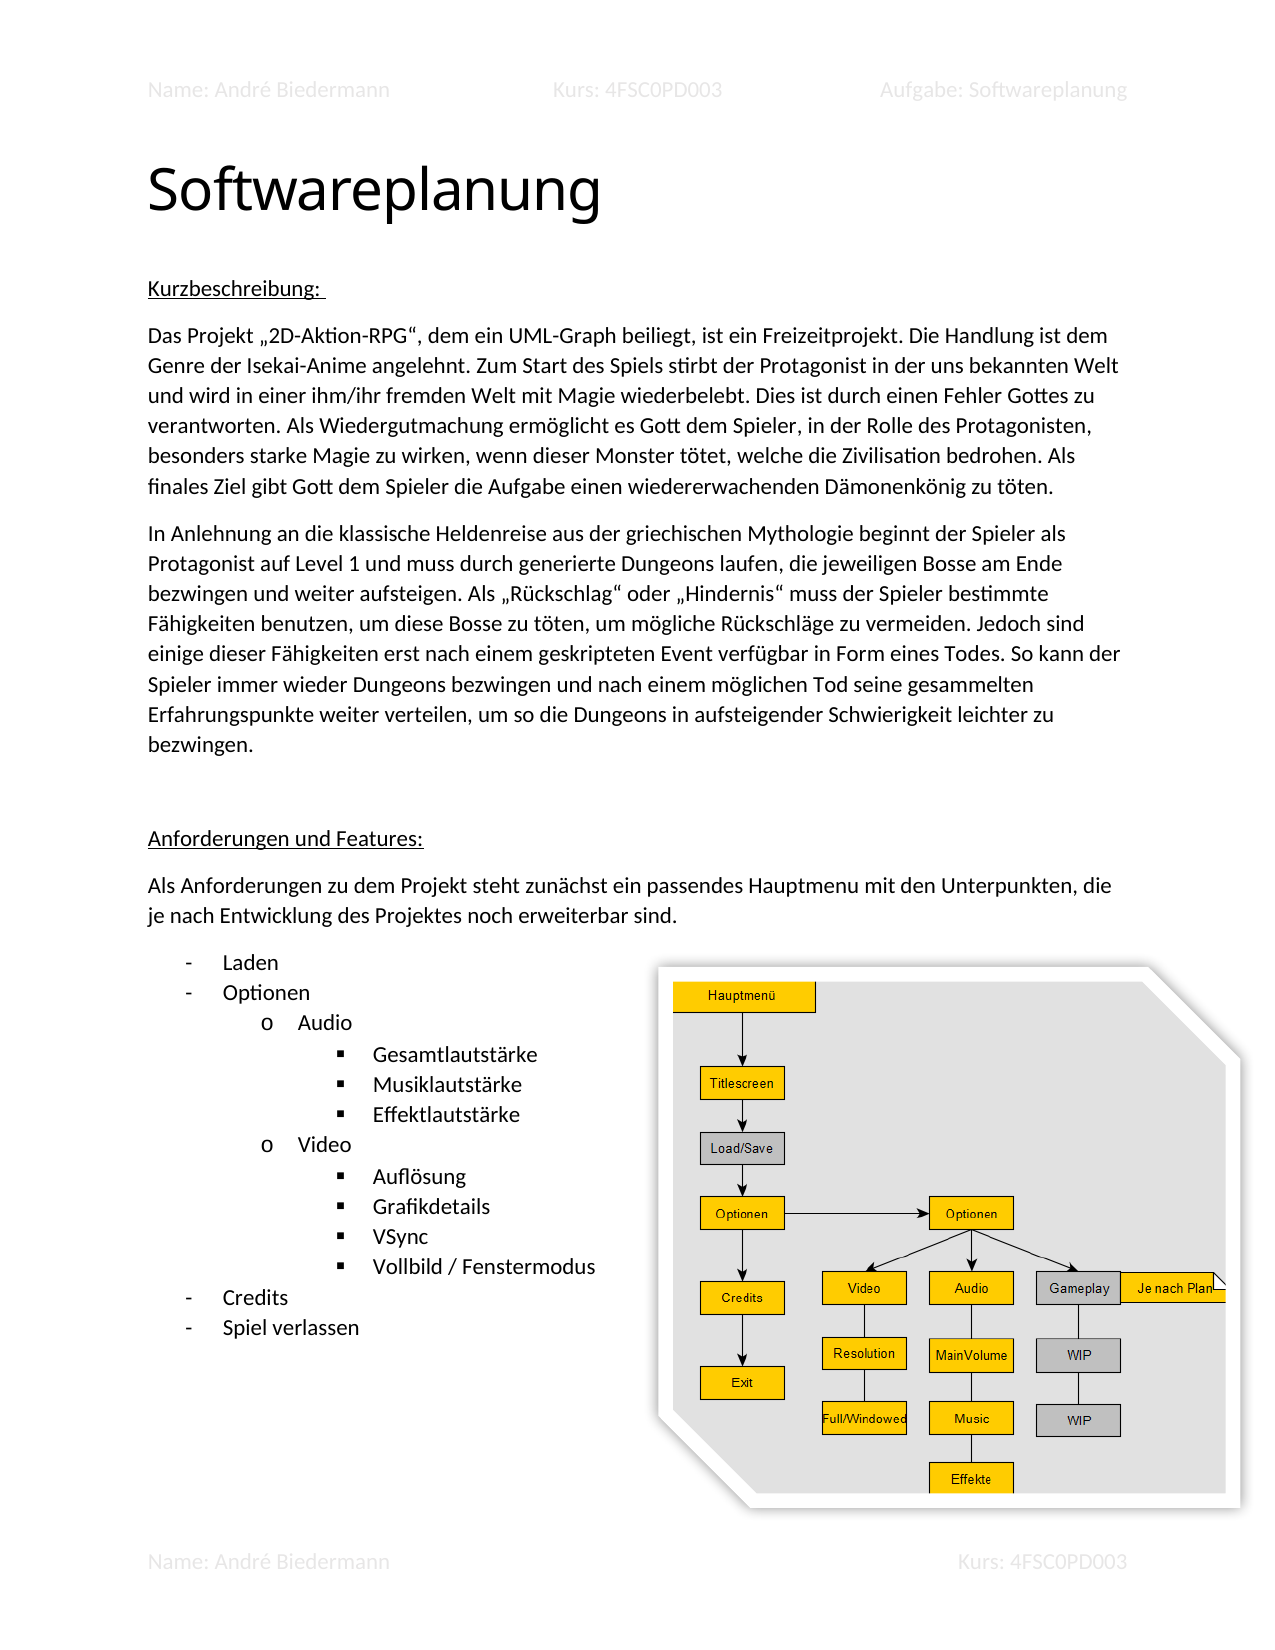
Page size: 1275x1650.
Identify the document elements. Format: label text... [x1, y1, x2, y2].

list Video [260, 1130, 648, 1159]
picture [673, 982, 1225, 1493]
list Laden [185, 948, 1127, 976]
text Als Anforderungen zu dem Projekt steht zunächst ein passendes Hauptmenu mit den Unterpunkten, die je nach Entwicklung des Projektes noch erweiterbar sind. [148, 871, 1127, 929]
list Spiel verlassen [185, 1313, 648, 1341]
list Credits [185, 1283, 648, 1311]
text Kurzbeschreibung: [148, 274, 1127, 302]
list Audio [260, 1008, 648, 1037]
list Effektlautstärke [335, 1100, 648, 1128]
list Optionen [185, 978, 648, 1006]
text Anforderungen und Features: [148, 824, 1127, 852]
list Grafikdetails [335, 1192, 648, 1220]
text In Anlehnung an die klassische Heldenreise aus der griechischen Mythologie beginnt der Spieler als Protagonist auf Level 1 und muss durch generierte Dungeons laufen, die jeweiligen Bosse am Ende bezwingen und weiter aufsteigen. Als „Rückschlag“ oder „Hindernis“ muss der Spieler bestimmte Fähigkeiten benutzen, um diese Bosse zu töten, um mögliche Rückschläge zu vermeiden. Jedoch sind einige dieser Fähigkeiten erst nach einem geskripteten Event verfügbar in Form eines Todes. So kann der Spieler immer wieder Dungeons bezwingen und nach einem möglichen Tod seine gesammelten Erfahrungspunkte weiter verteilen, um so die Dungeons in aufsteigender Schwierigkeit leichter zu bezwingen. [148, 519, 1127, 758]
text Das Projekt „2D-Aktion-RPG“, dem ein UML-Graph beiliegt, ist ein Freizeitprojekt. Die Handlung ist dem Genre der Isekai-Anime angelehnt. Zum Start des Spiels stirbt der Protagonist in der uns bekannten Welt und wird in einer ihm/ihr fremden Welt mit Magie wiederbelebt. Dies ist durch einen Fehler Gottes zu verantworten. Als Wiedergutmachung ermöglicht es Gott dem Spieler, in der Rolle des Protagonisten, besonders starke Magie zu wirken, wenn dieser Monster tötet, welche die Zivilisation bedrohen. Als finales Ziel gibt Gott dem Spieler die Aufgabe einen wiedererwachenden Dämonenkönig zu töten. [148, 321, 1127, 500]
list Vollbild / Fenstermodus [335, 1252, 648, 1281]
list Gesamtlautstärke [335, 1040, 648, 1068]
title Softwareplanung [148, 148, 1127, 227]
list VSync [335, 1222, 648, 1250]
list Auflösung [335, 1162, 648, 1190]
list Musiklautstärke [335, 1070, 648, 1098]
